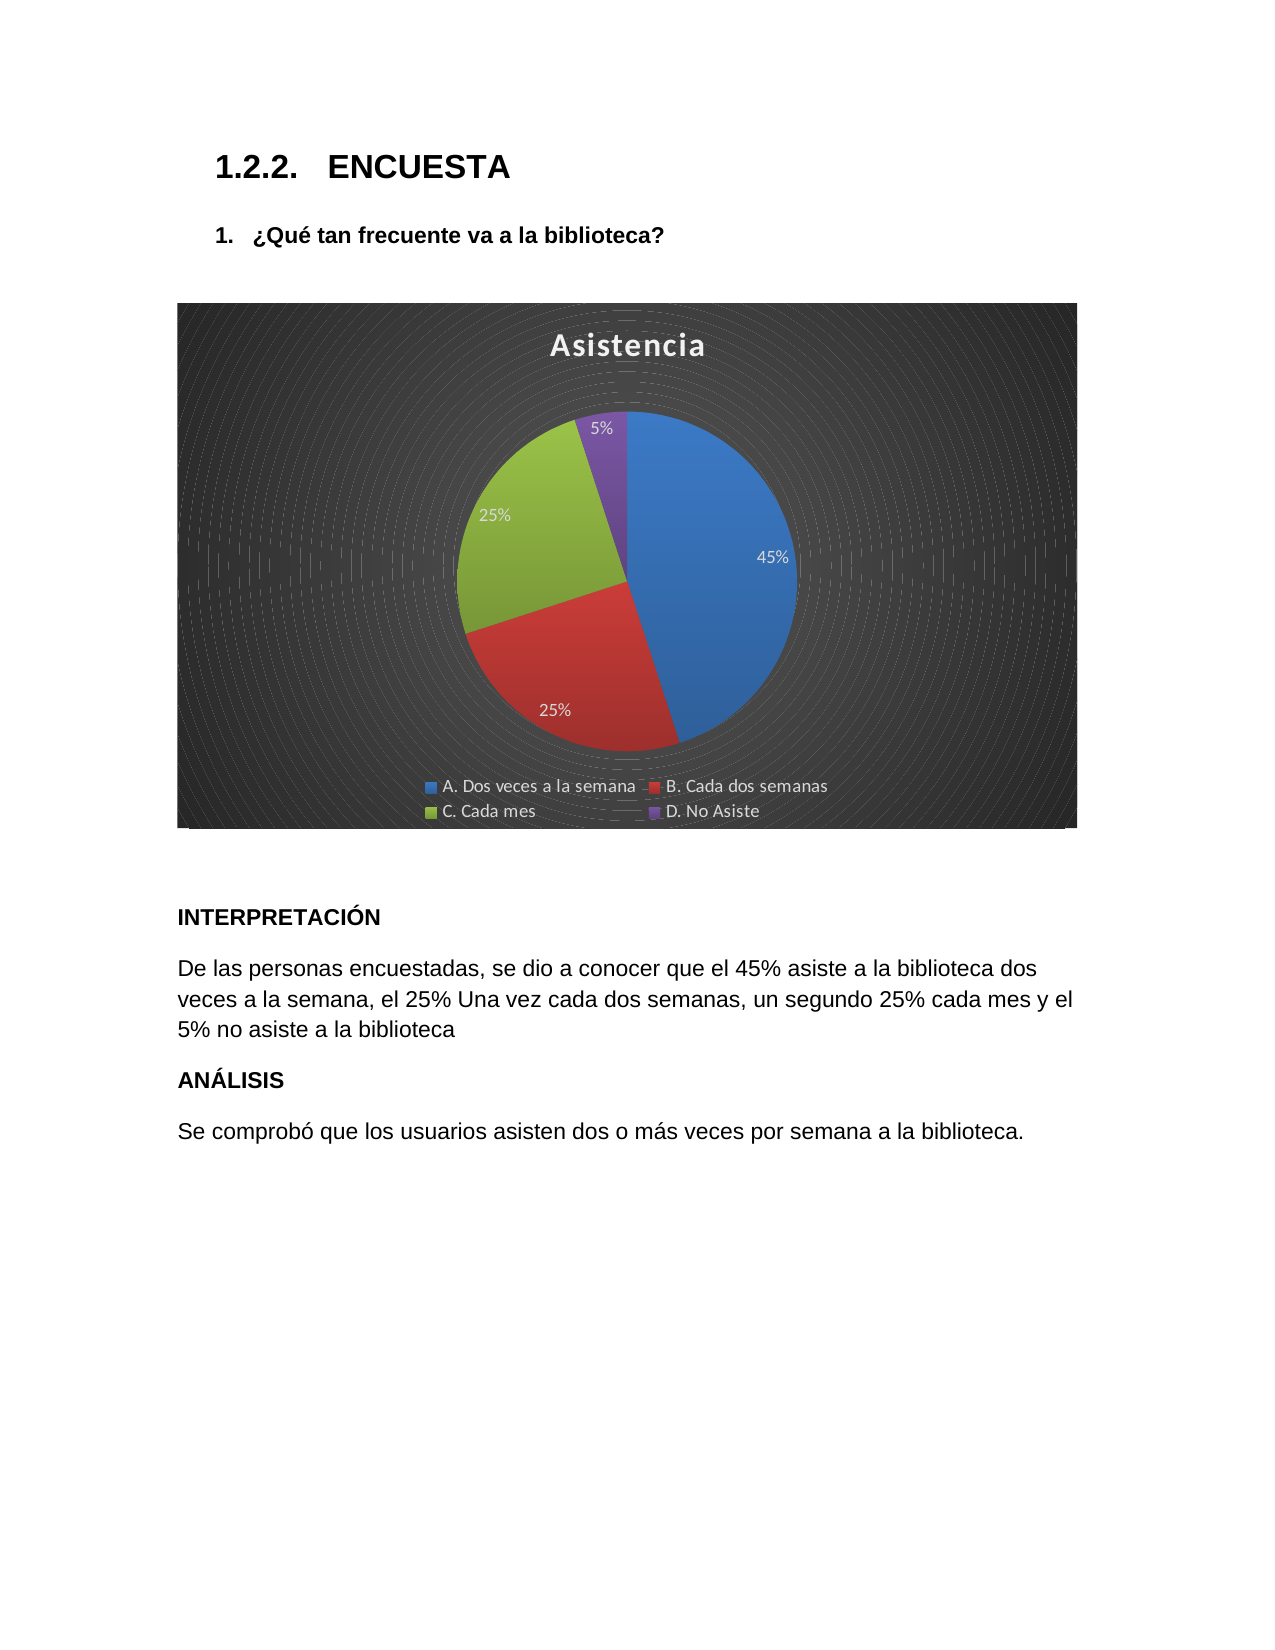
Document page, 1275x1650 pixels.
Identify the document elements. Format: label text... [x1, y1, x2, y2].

text De las personas encuestadas, se dio a conocer que el 45% asiste a la biblioteca dos veces a la semana, el 25% Una vez cada dos semanas, un segundo 25% cada mes y el 5% no asiste a la biblioteca [177, 955, 1098, 1042]
text INTERPRETACIÓN [177, 904, 1098, 931]
list ENCUESTA [215, 148, 1098, 186]
list ¿Qué tan frecuente va a la biblioteca? [215, 222, 1098, 248]
text ANÁLISIS [177, 1067, 1098, 1093]
text Se comprobó que los usuarios asisten dos o más veces por semana a la biblioteca. [177, 1118, 1098, 1144]
